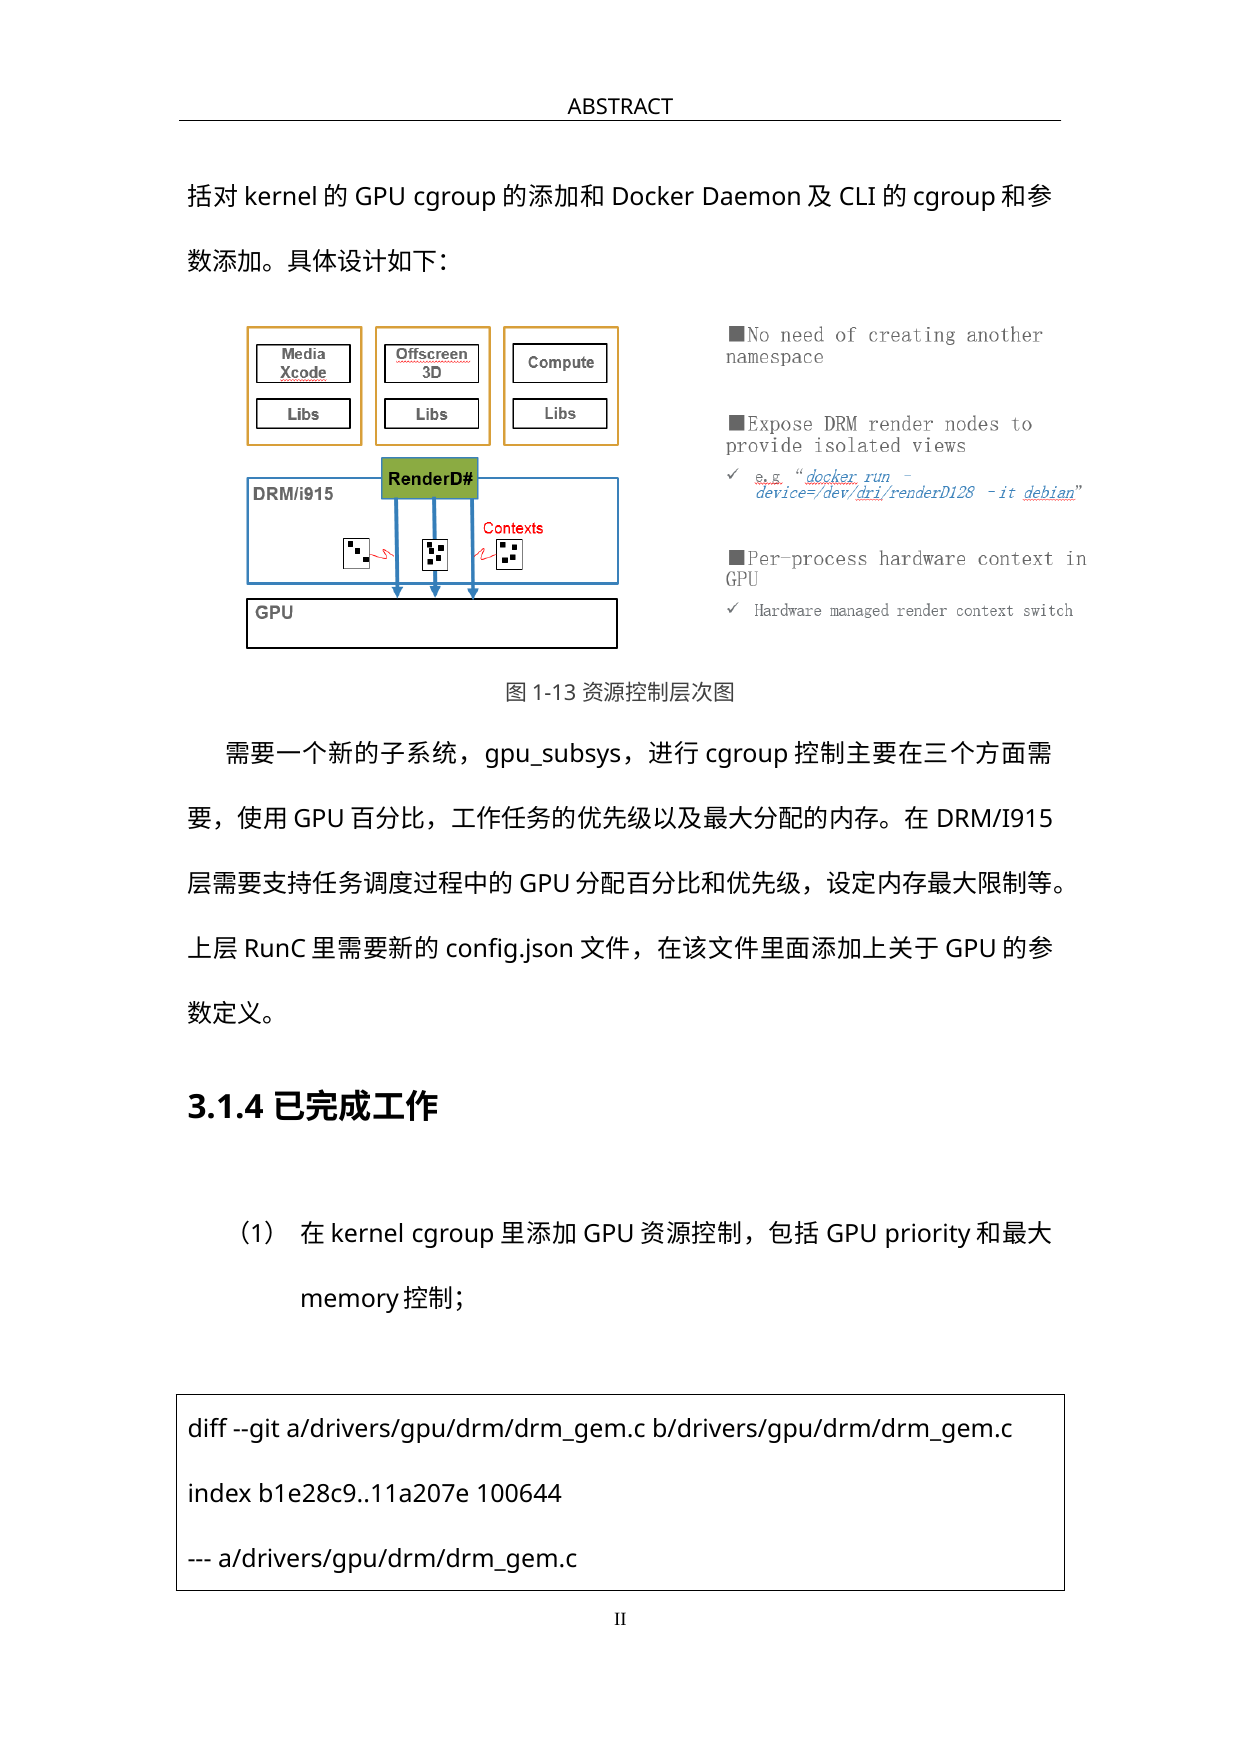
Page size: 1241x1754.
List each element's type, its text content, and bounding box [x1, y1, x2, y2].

picture [231, 304, 1097, 654]
subtitle 3.1.4 已完成工作 [187, 1072, 1053, 1137]
text 需要一个新的子系统，gpu_subsys，进行cgroup控制主要在三个方面需要，使用GPU百分比，工作任务的优先级以及最大分配的内存。在DRM/I915层需要支持任务调度过程中的GPU分配百分比和优先级，设定内存最大限制等。上层RunC里需要新的config.json文件，在该文件里面添加上关于GPU的参数定义。 [187, 719, 1053, 1044]
text 图1-13 资源控制层次图 [187, 674, 1053, 707]
text 在Docker所支持的从group类别基础上再添加针对GPU资源的控制，包括对kernel的GPU cgroup的添加和Docker Daemon及CLI的cgroup和参数添加。具体设计如下： [187, 162, 1053, 292]
list 在kernel cgroup里添加GPU资源控制，包括GPU priority和最大memory控制； [225, 1199, 1053, 1329]
